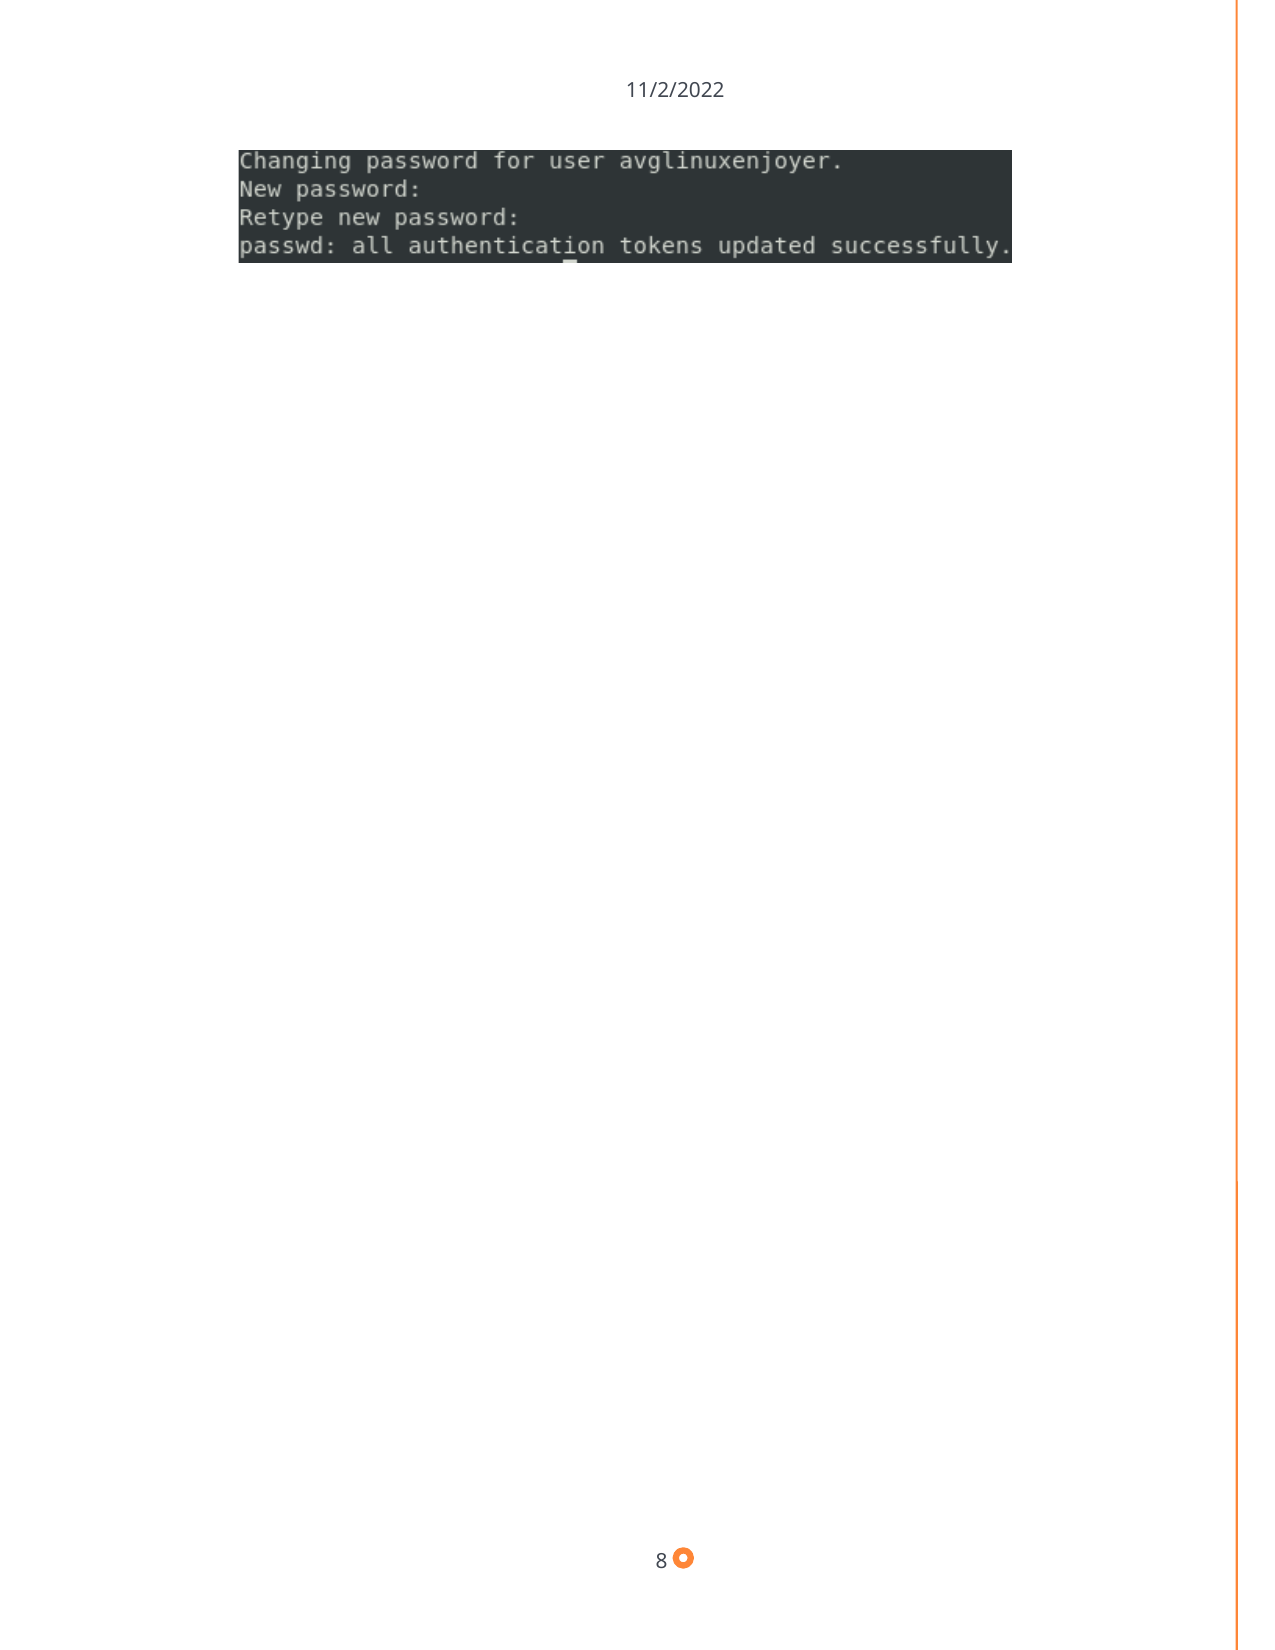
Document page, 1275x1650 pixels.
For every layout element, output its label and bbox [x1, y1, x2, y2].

picture [238, 150, 1012, 263]
